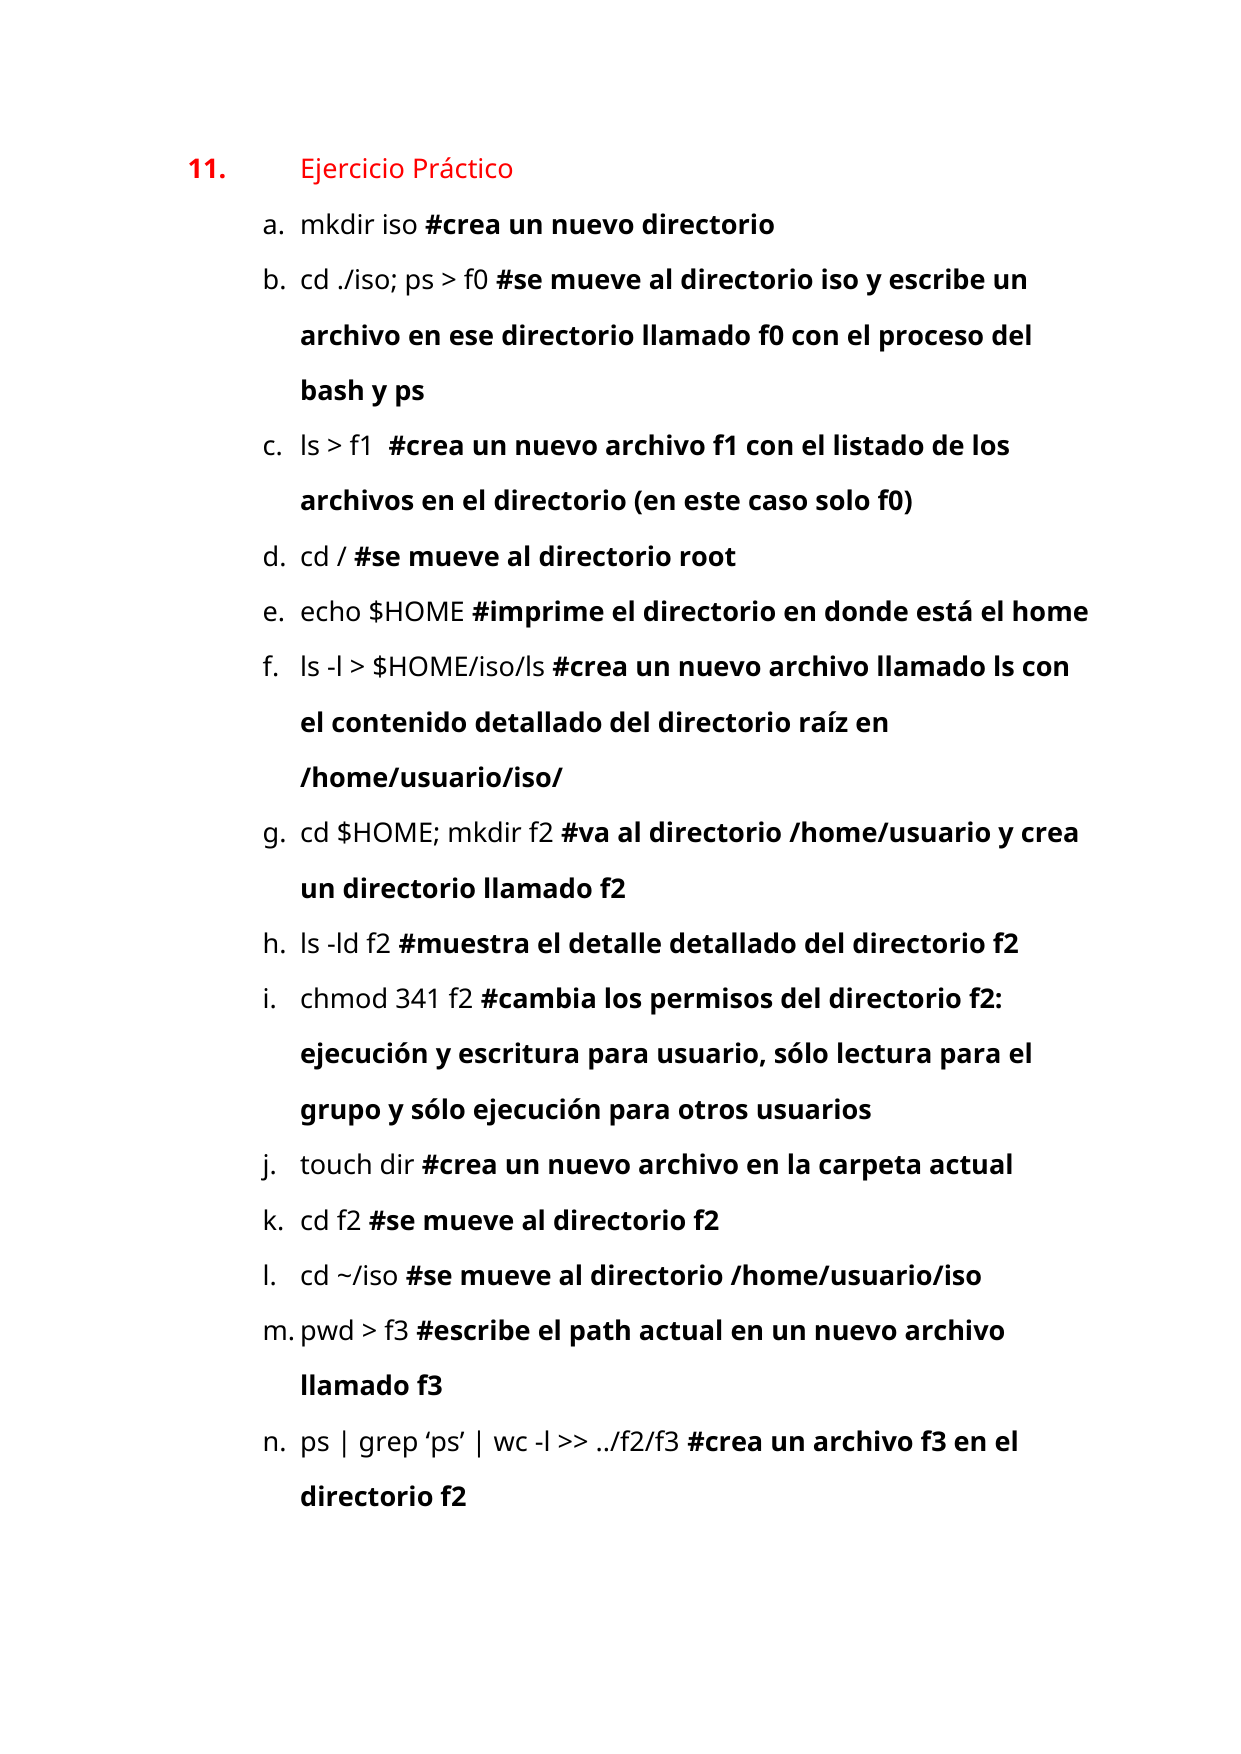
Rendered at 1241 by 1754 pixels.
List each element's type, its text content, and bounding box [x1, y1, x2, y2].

list cd ./iso; ps > f0 #se mueve al directorio iso y escribe un archivo en ese directorio llamado f0 con el proceso del bash y ps [262, 261, 1090, 408]
list ls -l > $HOME/iso/ls #crea un nuevo archivo llamado ls con el contenido detallado del directorio raíz en /home/usuario/iso/ [262, 648, 1090, 795]
list mkdir iso #crea un nuevo directorio [262, 205, 1090, 242]
list Ejercicio Práctico [187, 150, 1090, 187]
list ls -ld f2 #muestra el detalle detallado del directorio f2 [262, 924, 1090, 961]
list cd / #se mueve al directorio root [262, 537, 1090, 574]
list cd f2 #se mueve al directorio f2 [262, 1201, 1090, 1238]
list cd $HOME; mkdir f2 #va al directorio /home/usuario y crea un directorio llamado f2 [262, 814, 1090, 906]
list cd ~/iso #se mueve al directorio /home/usuario/iso [262, 1256, 1090, 1293]
list touch dir #crea un nuevo archivo en la carpeta actual [262, 1146, 1090, 1182]
list chmod 341 f2 #cambia los permisos del directorio f2: ejecución y escritura para usuario, sólo lectura para el grupo y sólo ejecución para otros usuarios [262, 980, 1090, 1127]
list ls > f1 #crea un nuevo archivo f1 con el listado de los archivos en el directorio (en este caso solo f0) [262, 427, 1090, 519]
list echo $HOME #imprime el directorio en donde está el home [262, 592, 1090, 629]
list ps | grep ‘ps’ | wc -l >> ../f2/f3 #crea un archivo f3 en el directorio f2 [262, 1422, 1090, 1514]
list pwd > f3 #escribe el path actual en un nuevo archivo llamado f3 [262, 1312, 1090, 1404]
